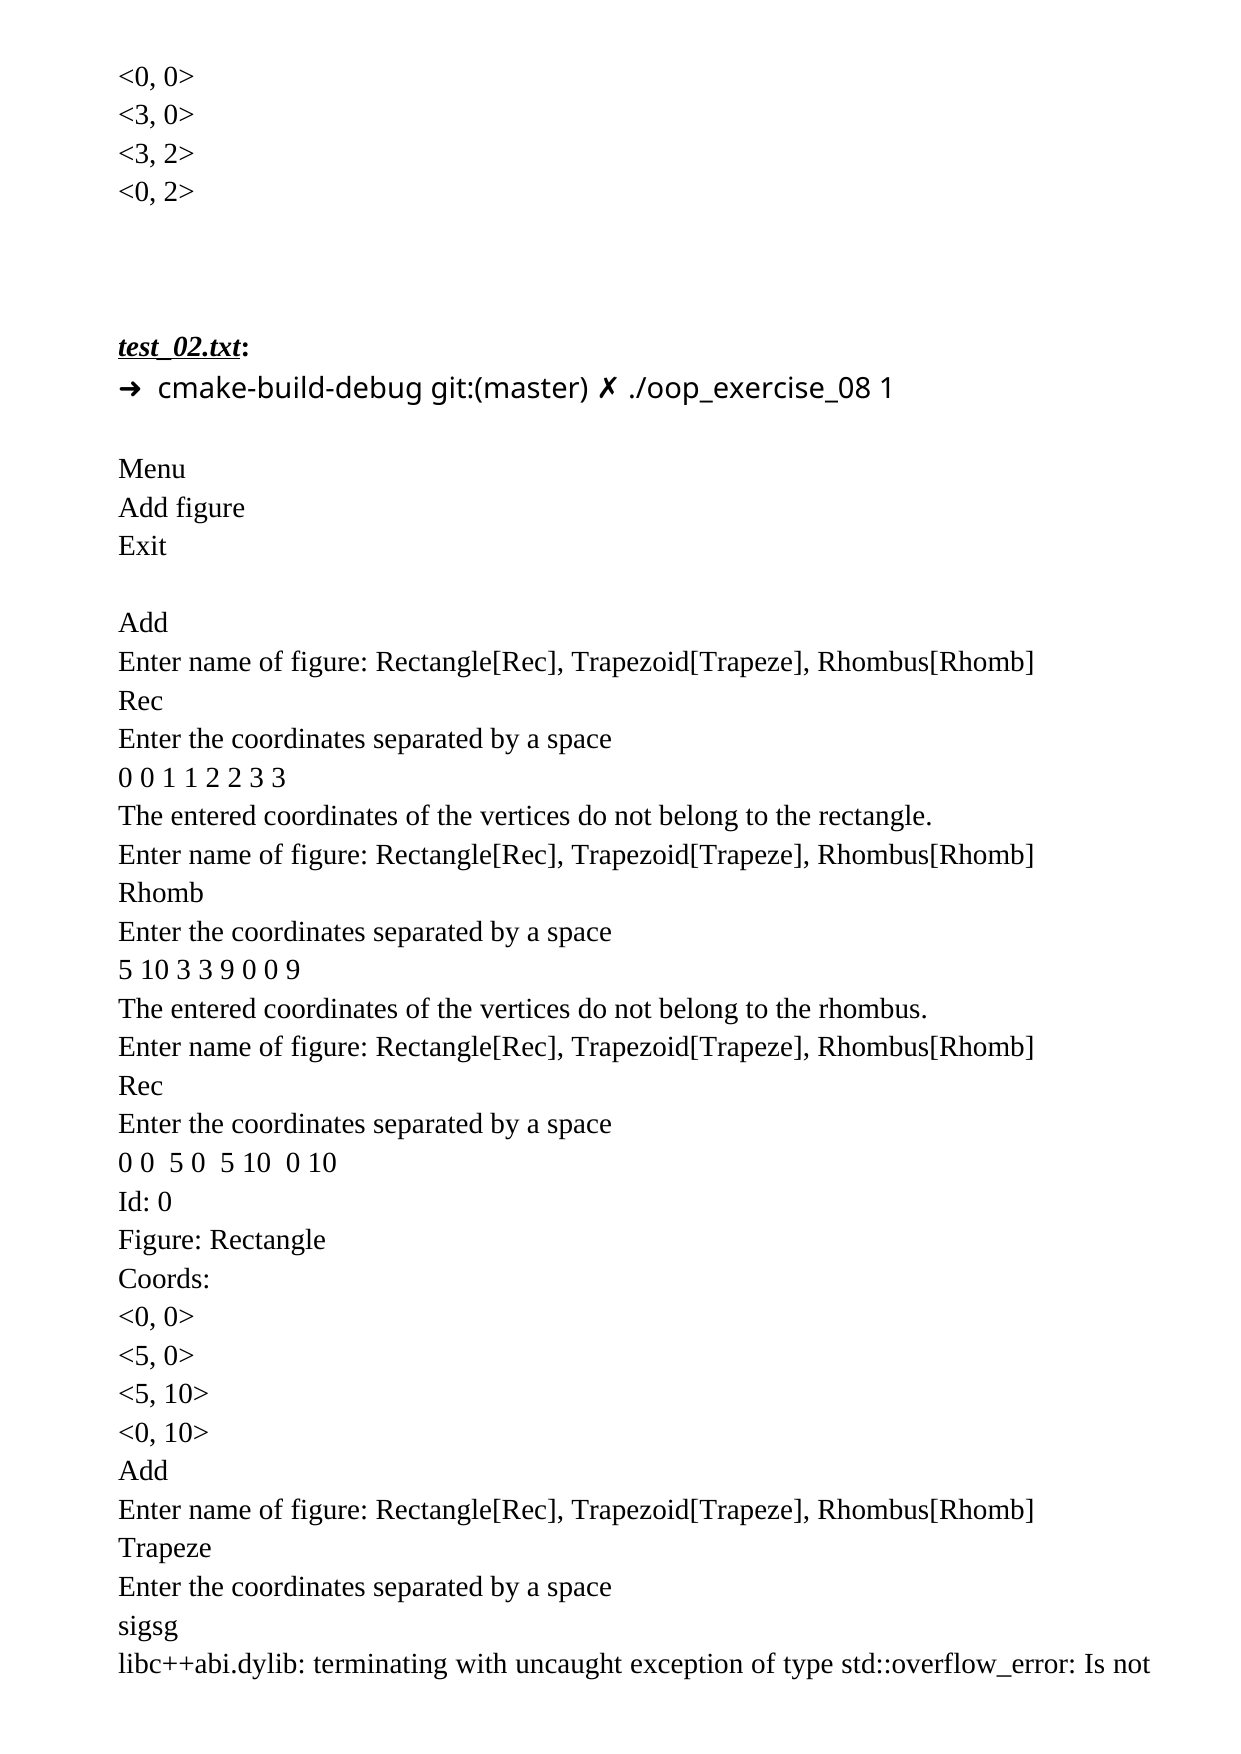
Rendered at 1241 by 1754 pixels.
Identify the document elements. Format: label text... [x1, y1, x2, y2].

text <5, 10> [118, 1376, 1152, 1410]
text 0 0 1 1 2 2 3 3 [118, 760, 1152, 793]
text Enter name of figure: Rectangle[Rec], Trapezoid[Trapeze], Rhombus[Rhomb] [118, 1029, 1152, 1063]
text Rhomb [118, 875, 1152, 909]
text Coords: [118, 1261, 1152, 1294]
text Enter the coordinates separated by a space [118, 1569, 1152, 1603]
text Figure: Rectangle [118, 1222, 1152, 1256]
text The entered coordinates of the vertices do not belong to the rhombus. [118, 991, 1152, 1024]
text <3, 2> [118, 136, 1152, 169]
text Add [118, 1453, 1152, 1487]
text Enter name of figure: Rectangle[Rec], Trapezoid[Trapeze], Rhombus[Rhomb] [118, 837, 1152, 870]
text Enter name of figure: Rectangle[Rec], Trapezoid[Trapeze], Rhombus[Rhomb] [118, 1492, 1152, 1526]
text Add figure [118, 490, 1152, 523]
text Exit [118, 528, 1152, 562]
text Rec [118, 683, 1152, 716]
text <0, 0> [118, 1299, 1152, 1333]
text Add [118, 606, 1152, 639]
text <0, 10> [118, 1415, 1152, 1448]
text <0, 2> [118, 174, 1152, 208]
text The entered coordinates of the vertices do not belong to the rectangle. [118, 798, 1152, 832]
text Id: 0 [118, 1184, 1152, 1217]
text test_02.txt: [118, 329, 1152, 362]
text Enter the coordinates separated by a space [118, 721, 1152, 755]
text Enter name of figure: Rectangle[Rec], Trapezoid[Trapeze], Rhombus[Rhomb] [118, 644, 1152, 678]
text 5 10 3 3 9 0 0 9 [118, 952, 1152, 986]
text Rec [118, 1068, 1152, 1102]
text <3, 0> [118, 97, 1152, 131]
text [118, 1646, 1152, 1680]
text 0 0 5 0 5 10 0 10 [118, 1145, 1152, 1179]
text Menu [118, 451, 1152, 485]
text <5, 0> [118, 1338, 1152, 1371]
text Enter the coordinates separated by a space [118, 1107, 1152, 1140]
text ➜ cmake-build-debug git:(master) ✗ ./oop_exercise_08 1 [118, 367, 1152, 407]
text sigsg [118, 1608, 1152, 1641]
text Enter the coordinates separated by a space [118, 914, 1152, 947]
text Trapeze [118, 1531, 1152, 1564]
text <0, 0> [118, 59, 1152, 92]
